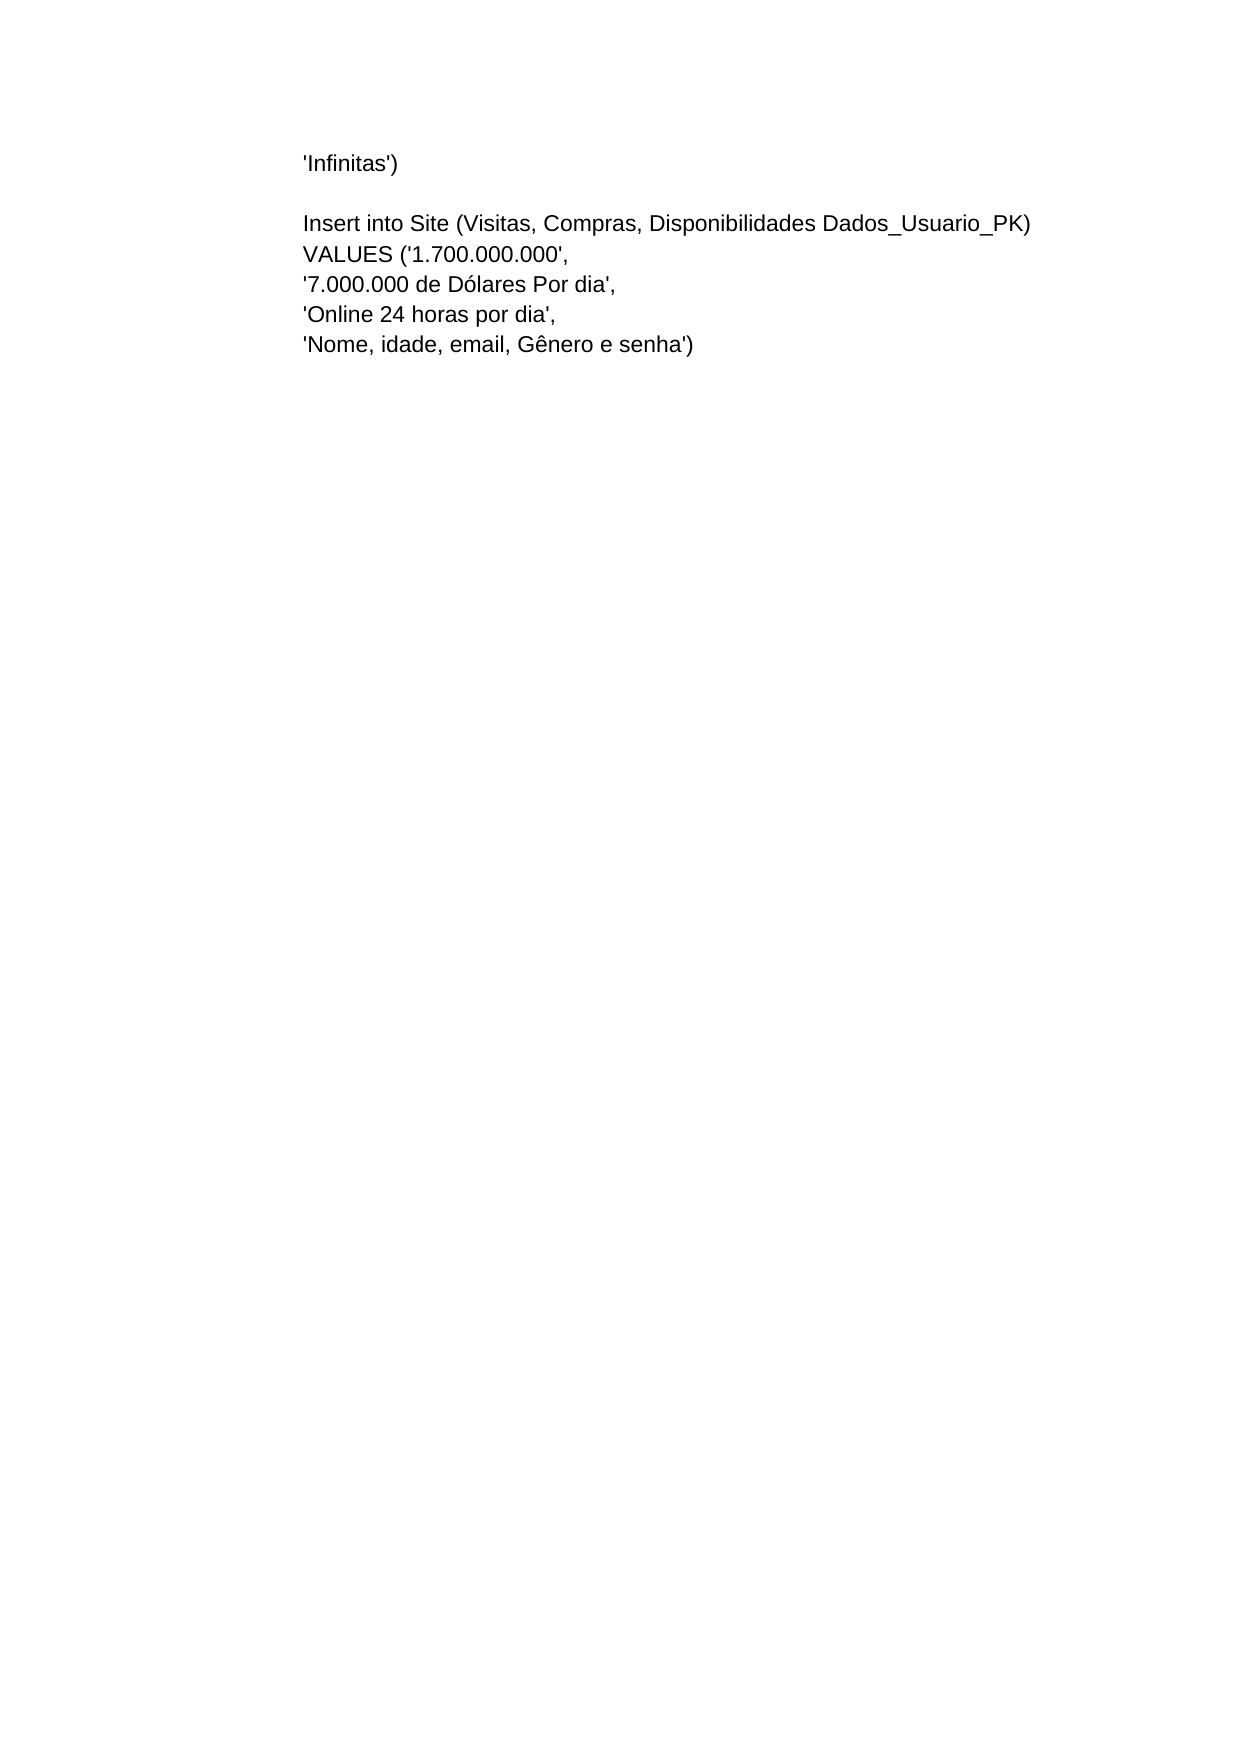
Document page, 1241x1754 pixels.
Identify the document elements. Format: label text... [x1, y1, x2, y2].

text Insert into Site (Visitas, Compras, Disponibilidades Dados_Usuario_PK) [150, 210, 1090, 237]
text '7.000.000 de Dólares Por dia', [150, 271, 1090, 297]
text 'Nome, idade, email, Gênero e senha') [150, 331, 1090, 358]
text VALUES ('1.700.000.000', [150, 241, 1090, 267]
text 'Online 24 horas por dia', [150, 301, 1090, 327]
text 'Infinitas') [150, 150, 1090, 176]
